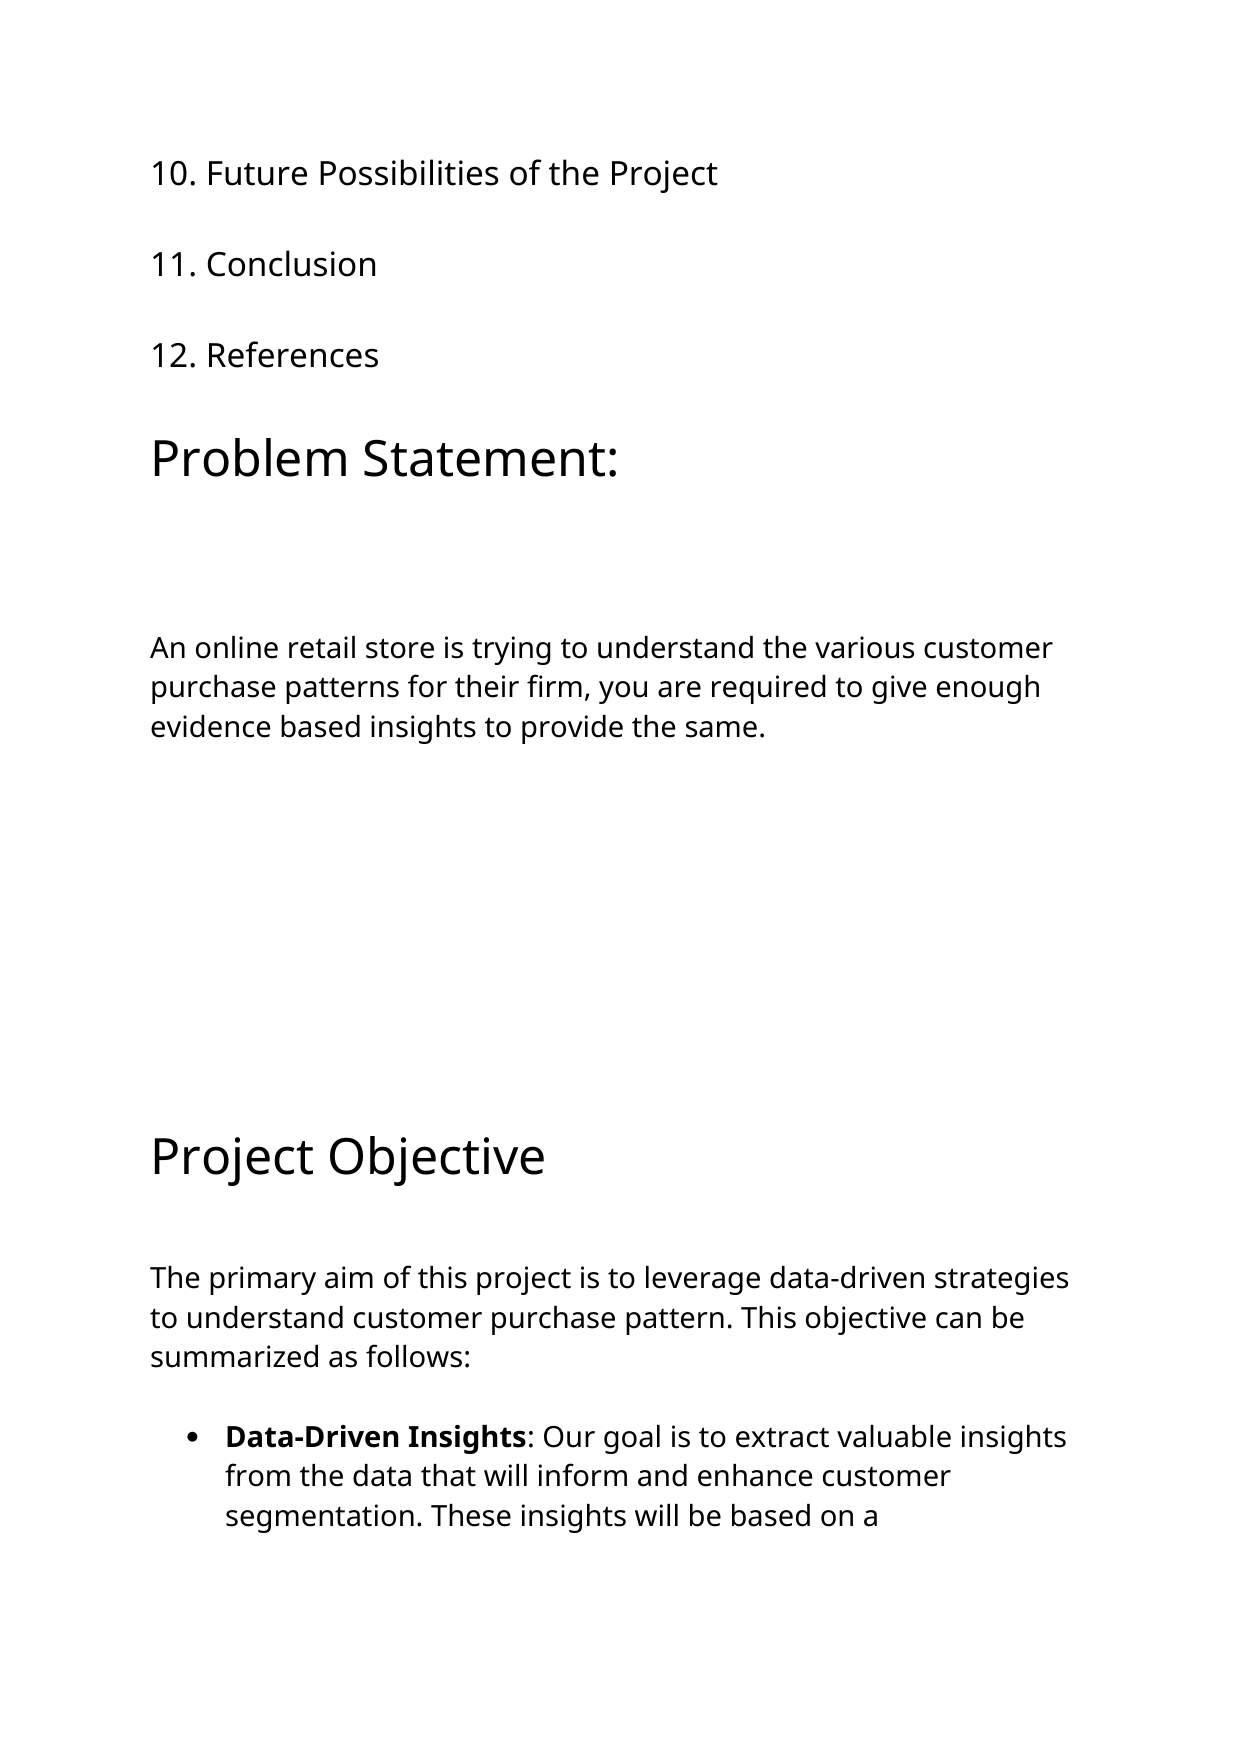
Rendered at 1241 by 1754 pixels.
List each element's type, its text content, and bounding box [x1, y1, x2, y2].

text An online retail store is trying to understand the various customer purchase patterns for their firm, you are required to give enough evidence based insights to provide the same. [150, 627, 1090, 746]
text 11. Conclusion [150, 241, 1090, 286]
text Project Objective [150, 1121, 1090, 1189]
text Problem Statement: [150, 422, 1090, 491]
text 10. Future Possibilities of the Project [150, 150, 1090, 195]
text 12. References [150, 332, 1090, 377]
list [187, 1416, 1090, 1535]
text The primary aim of this project is to leverage data-driven strategies to understand customer purchase pattern. This objective can be summarized as follows: [150, 1257, 1090, 1376]
